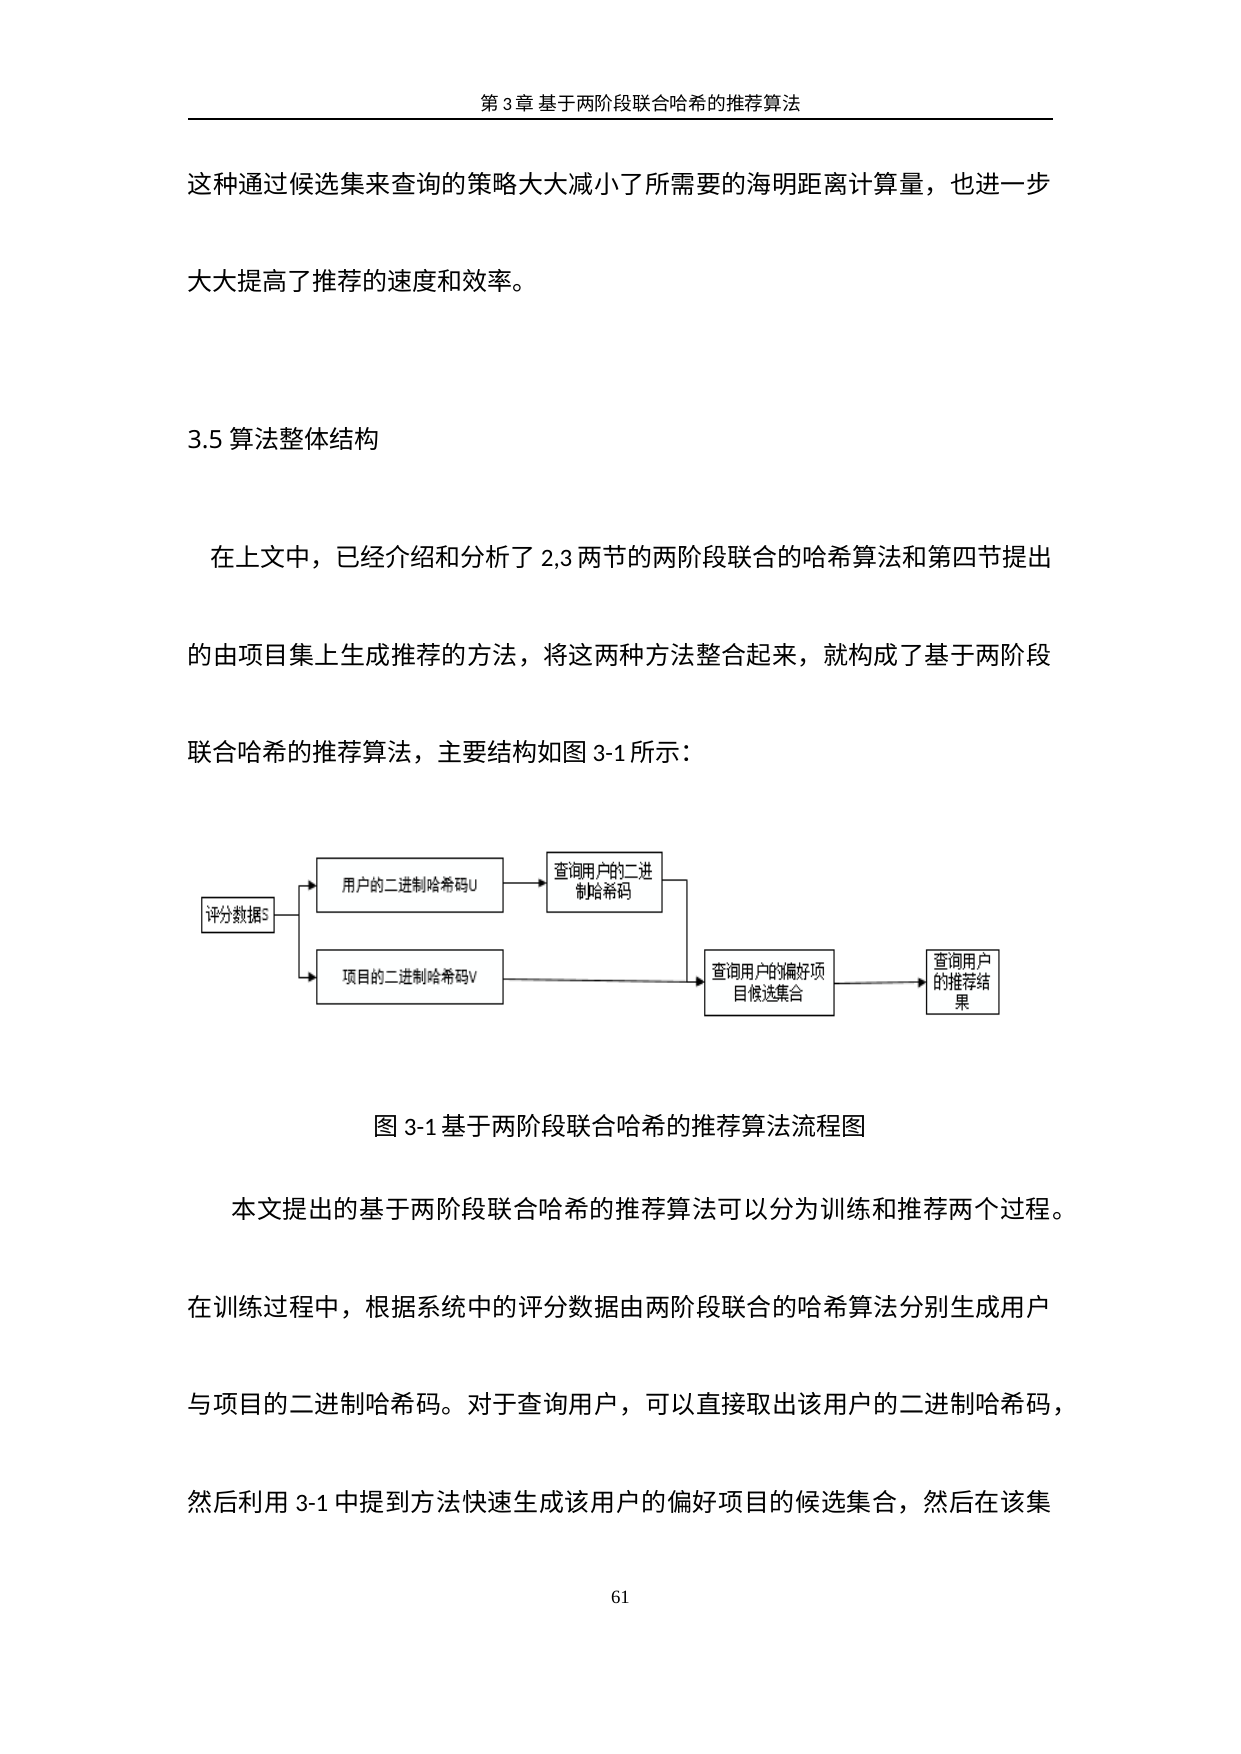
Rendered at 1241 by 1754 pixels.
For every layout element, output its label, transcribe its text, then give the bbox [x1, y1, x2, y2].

text 图3-1基于两阶段联合哈希的推荐算法流程图 [187, 1092, 1053, 1157]
text 在上文中，已经介绍和分析了2,3两节的两阶段联合的哈希算法和第四节提出的由项目集上生成推荐的方法，将这两种方法整合起来，就构成了基于两阶段联合哈希的推荐算法，主要结构如图3-1所示： [187, 523, 1053, 783]
subtitle 3.5 算法整体结构 [187, 405, 1053, 470]
picture [187, 849, 1053, 1066]
